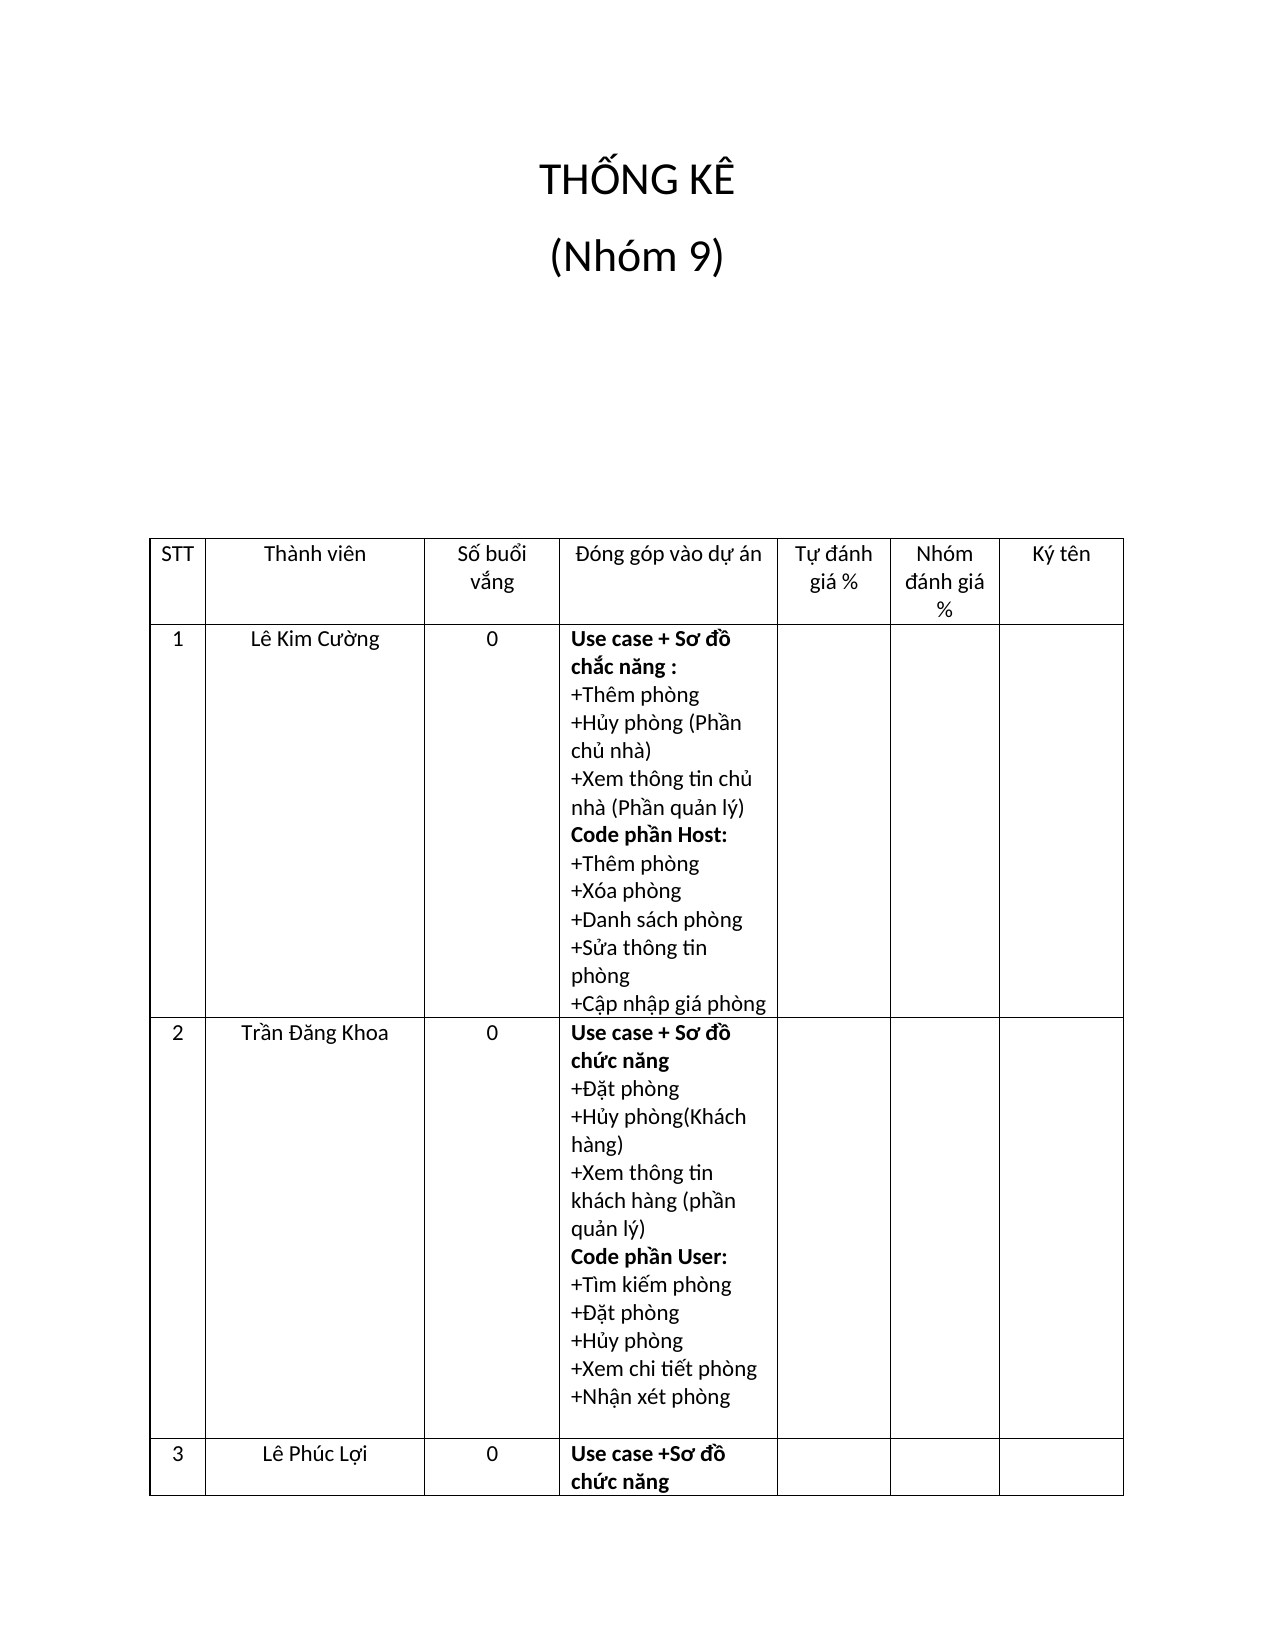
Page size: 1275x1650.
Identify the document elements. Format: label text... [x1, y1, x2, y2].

table_header Số buổi vắng [425, 539, 559, 623]
table_cell 3 [151, 1439, 205, 1495]
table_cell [560, 1439, 777, 1495]
table_cell [778, 1439, 890, 1495]
table_cell [778, 1018, 890, 1438]
table_cell 2 [151, 1018, 205, 1438]
table_cell 1 [151, 625, 205, 1017]
text THỐNG KÊ [150, 150, 1125, 206]
table_cell 0 [425, 1439, 559, 1495]
table_cell Lê Phúc Lợi [206, 1439, 424, 1495]
table_cell Trần Đăng Khoa [206, 1018, 424, 1438]
table_cell 0 [425, 625, 559, 1017]
table_cell Use case + Sơ đồ chức năng +Đặt phòng +Hủy phòng(Khách hàng) +Xem thông tin khách hàng (phần quản lý) Code phần User: +Tìm kiếm phòng +Đặt phòng +Hủy phòng +Xem chi tiết phòng +Nhận xét phòng [560, 1018, 777, 1438]
table_cell [891, 1018, 999, 1438]
table_header Tự đánh giá % [778, 539, 890, 623]
table_header Đóng góp vào dự án [560, 539, 777, 623]
table_cell [891, 625, 999, 1017]
table_header Ký tên [1000, 539, 1123, 623]
table_cell [1000, 1439, 1123, 1495]
text (Nhóm 9) [150, 227, 1125, 283]
table_cell Use case + Sơ đồ chắc năng : +Thêm phòng +Hủy phòng (Phần chủ nhà) +Xem thông tin chủ nhà (Phần quản lý) Code phần Host: +Thêm phòng +Xóa phòng +Danh sách phòng +Sửa thông tin phòng +Cập nhập giá phòng [560, 625, 777, 1017]
table_cell [891, 1439, 999, 1495]
table_header Nhóm đánh giá % [891, 539, 999, 623]
table_cell [1000, 625, 1123, 1017]
table_header STT [151, 539, 205, 623]
table_header Thành viên [206, 539, 424, 623]
table_cell Lê Kim Cường [206, 625, 424, 1017]
table_cell [778, 625, 890, 1017]
table_cell [1000, 1018, 1123, 1438]
table_cell 0 [425, 1018, 559, 1438]
